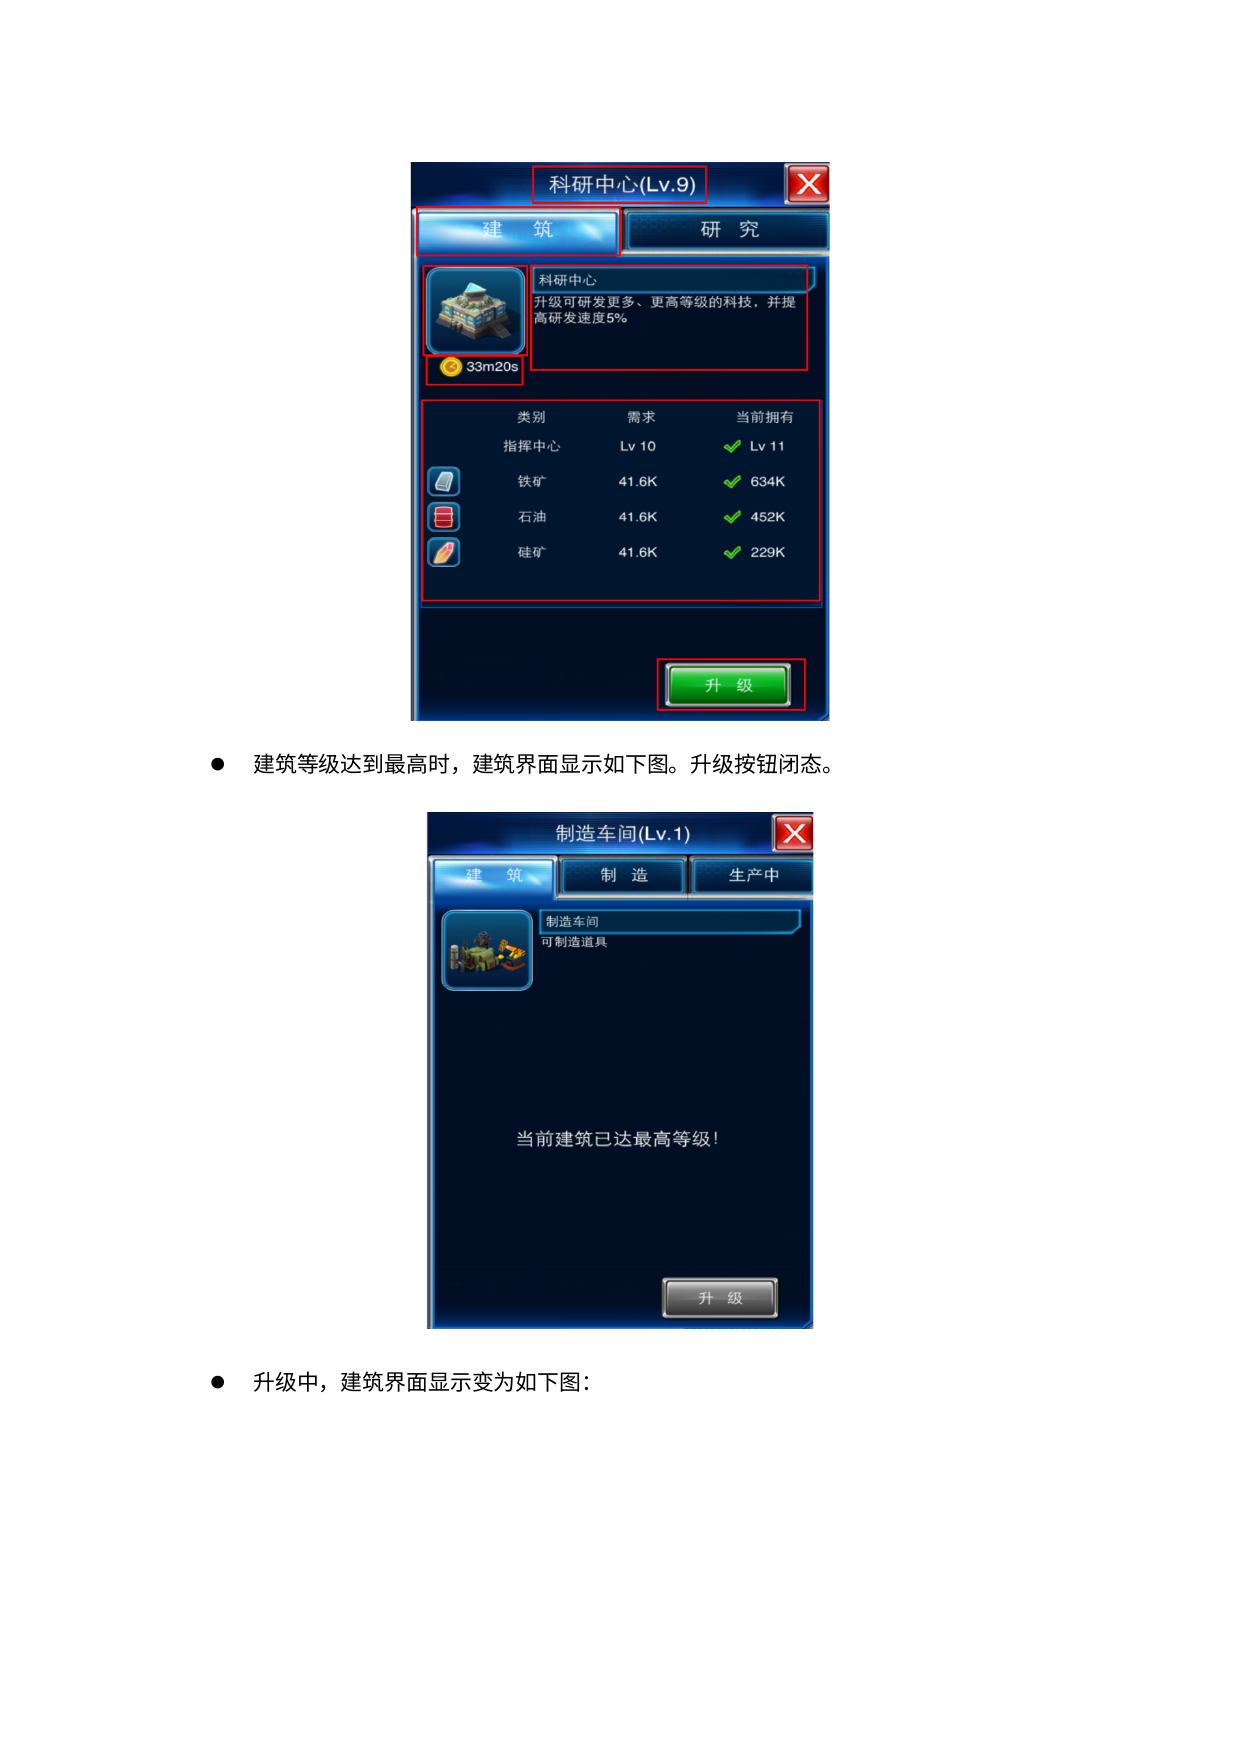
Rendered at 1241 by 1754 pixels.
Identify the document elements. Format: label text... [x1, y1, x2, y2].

picture [410, 162, 830, 721]
picture [426, 812, 814, 1329]
list 建筑等级达到最高时，建筑界面显示如下图。升级按钮闭态。 [209, 747, 1031, 779]
list 升级中，建筑界面显示变为如下图： [209, 1364, 1031, 1397]
